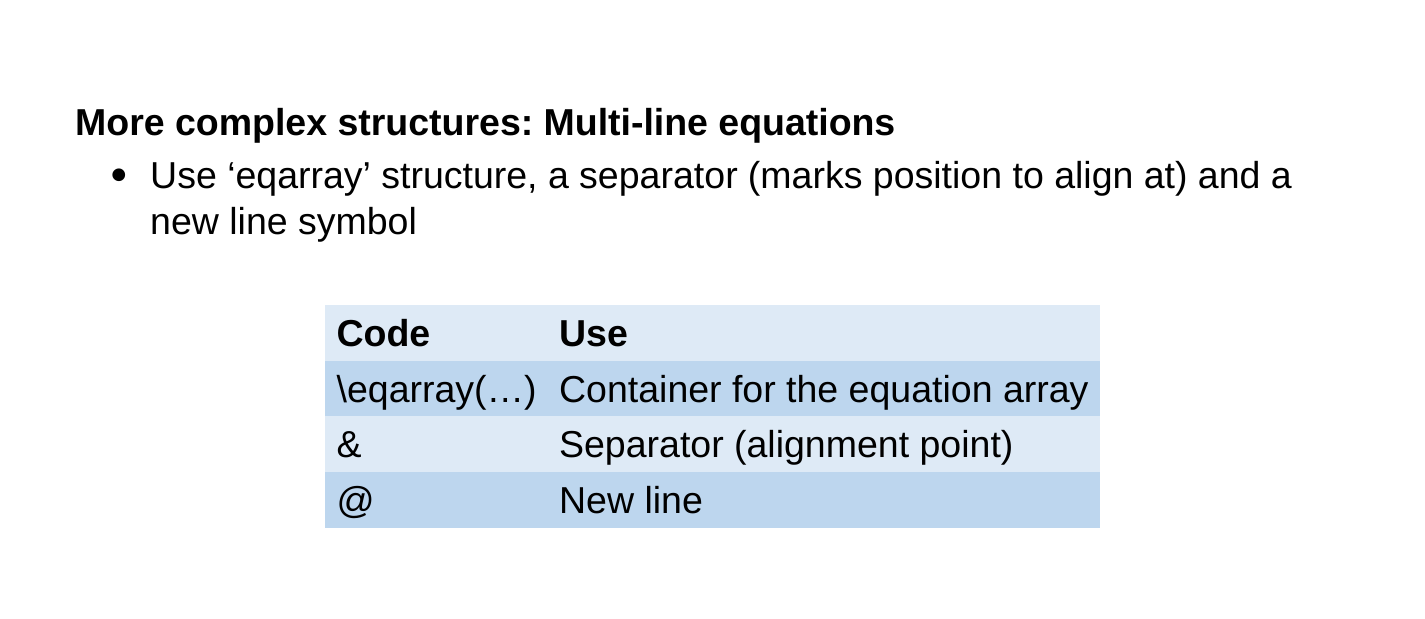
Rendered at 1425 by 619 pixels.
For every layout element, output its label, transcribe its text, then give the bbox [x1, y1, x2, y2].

table_cell & [325, 416, 548, 472]
list Use ‘eqarray’ structure, a separator (marks position to align at) and a new line symbol [112, 153, 1350, 243]
table_header Code [325, 305, 548, 361]
table_cell Separator (alignment point) [548, 416, 1100, 472]
table_cell New line [548, 472, 1100, 528]
table_cell Container for the equation array [548, 361, 1100, 416]
table_cell @ [325, 472, 548, 528]
table_cell \eqarray(…) [325, 361, 548, 416]
table_header Use [548, 305, 1100, 361]
subtitle More complex structures: Multi-line equations [75, 100, 1350, 143]
